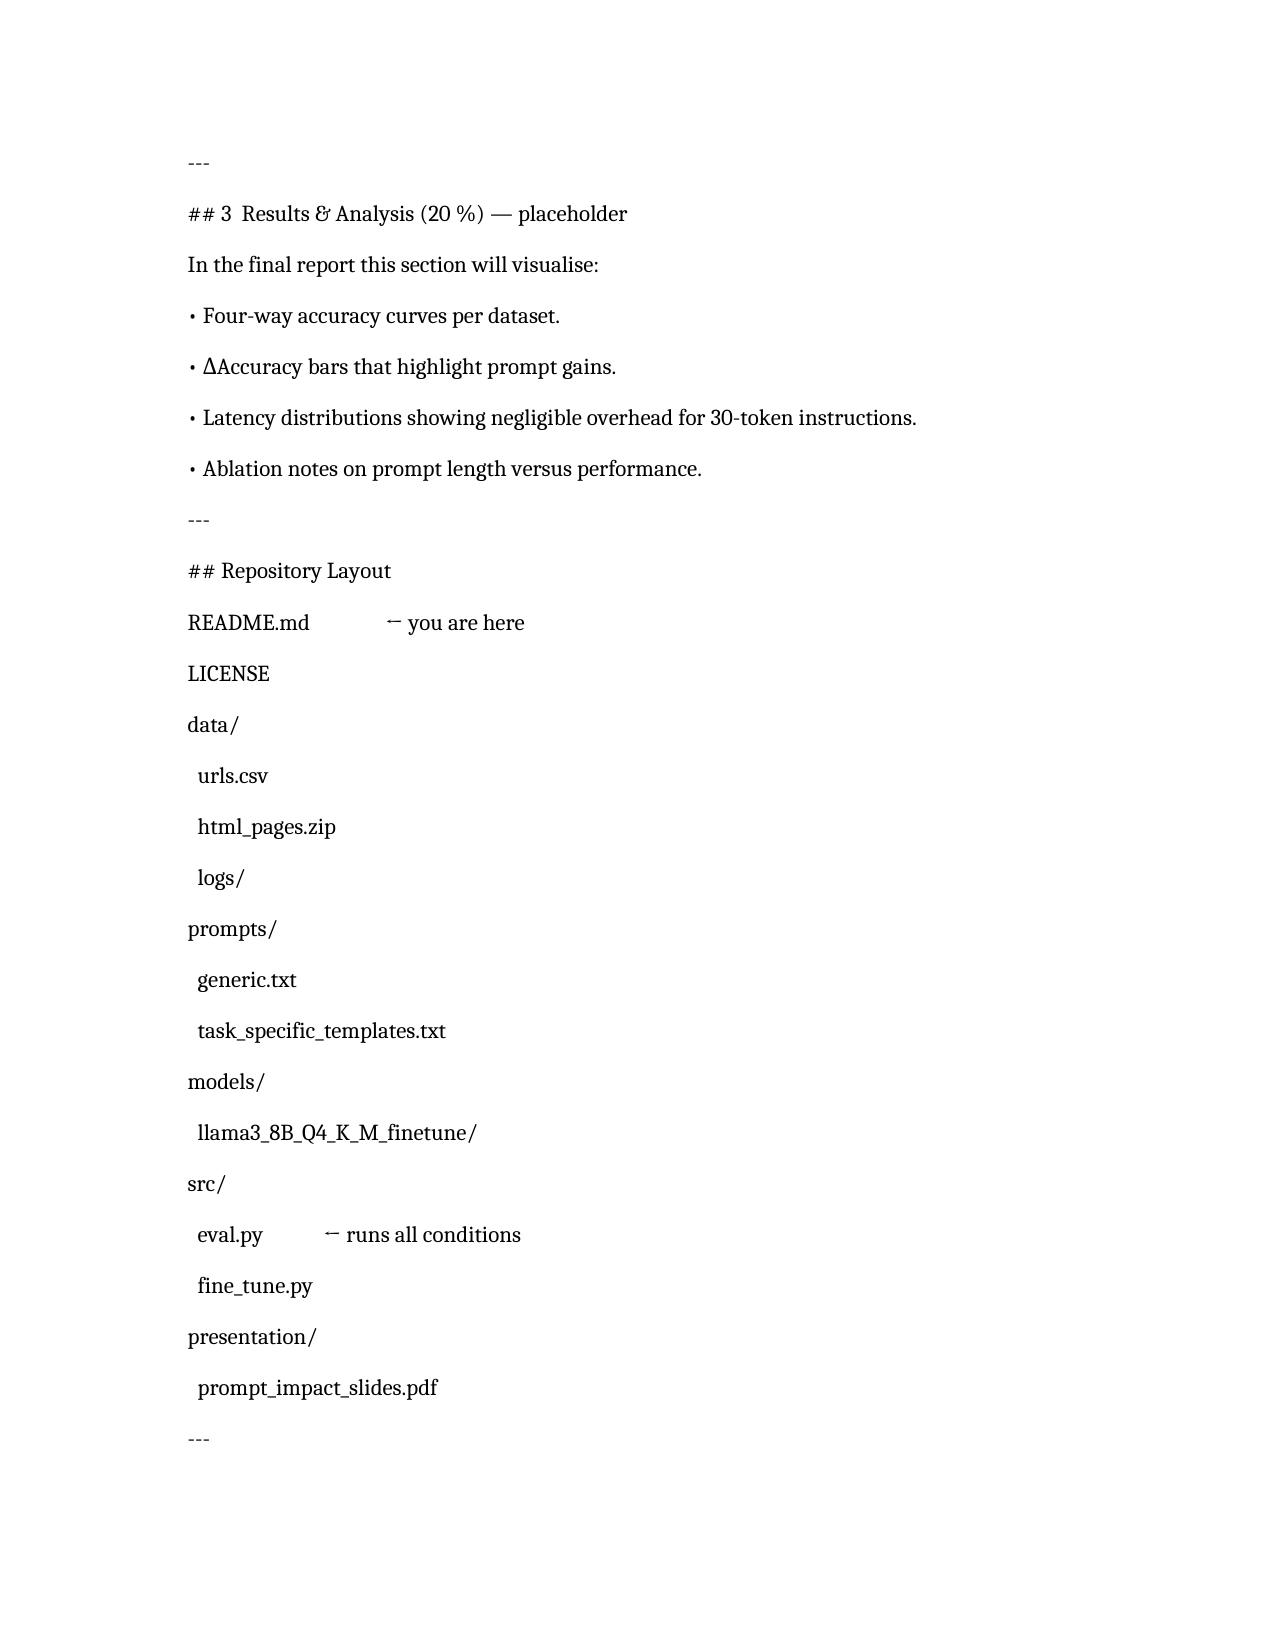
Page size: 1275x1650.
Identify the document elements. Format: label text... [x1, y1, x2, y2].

text --- [187, 150, 1087, 176]
text • Four-way accuracy curves per dataset. [187, 303, 1087, 329]
text ## Repository Layout [187, 558, 1087, 585]
text --- [187, 507, 1087, 534]
text • ΔAccuracy bars that highlight prompt gains. [187, 354, 1087, 381]
text eval.py ← runs all conditions [187, 1222, 1087, 1248]
text task_specific_templates.txt [187, 1018, 1087, 1044]
text prompts/ [187, 916, 1087, 942]
text In the final report this section will visualise: [187, 252, 1087, 278]
text generic.txt [187, 967, 1087, 993]
text fine_tune.py [187, 1273, 1087, 1299]
text prompt_impact_slides.pdf [187, 1375, 1087, 1401]
text src/ [187, 1171, 1087, 1197]
text urls.csv [187, 762, 1087, 789]
text presentation/ [187, 1324, 1087, 1350]
text • Latency distributions showing negligible overhead for 30-token instructions. [187, 405, 1087, 432]
text logs/ [187, 864, 1087, 891]
text data/ [187, 711, 1087, 738]
text README.md ← you are here [187, 609, 1087, 636]
text html_pages.zip [187, 813, 1087, 840]
text LICENSE [187, 660, 1087, 687]
text ## 3 Results & Analysis (20 %) — placeholder [187, 201, 1087, 227]
text • Ablation notes on prompt length versus performance. [187, 456, 1087, 483]
text llama3_8B_Q4_K_M_finetune/ [187, 1120, 1087, 1146]
text models/ [187, 1069, 1087, 1095]
text --- [187, 1426, 1087, 1452]
